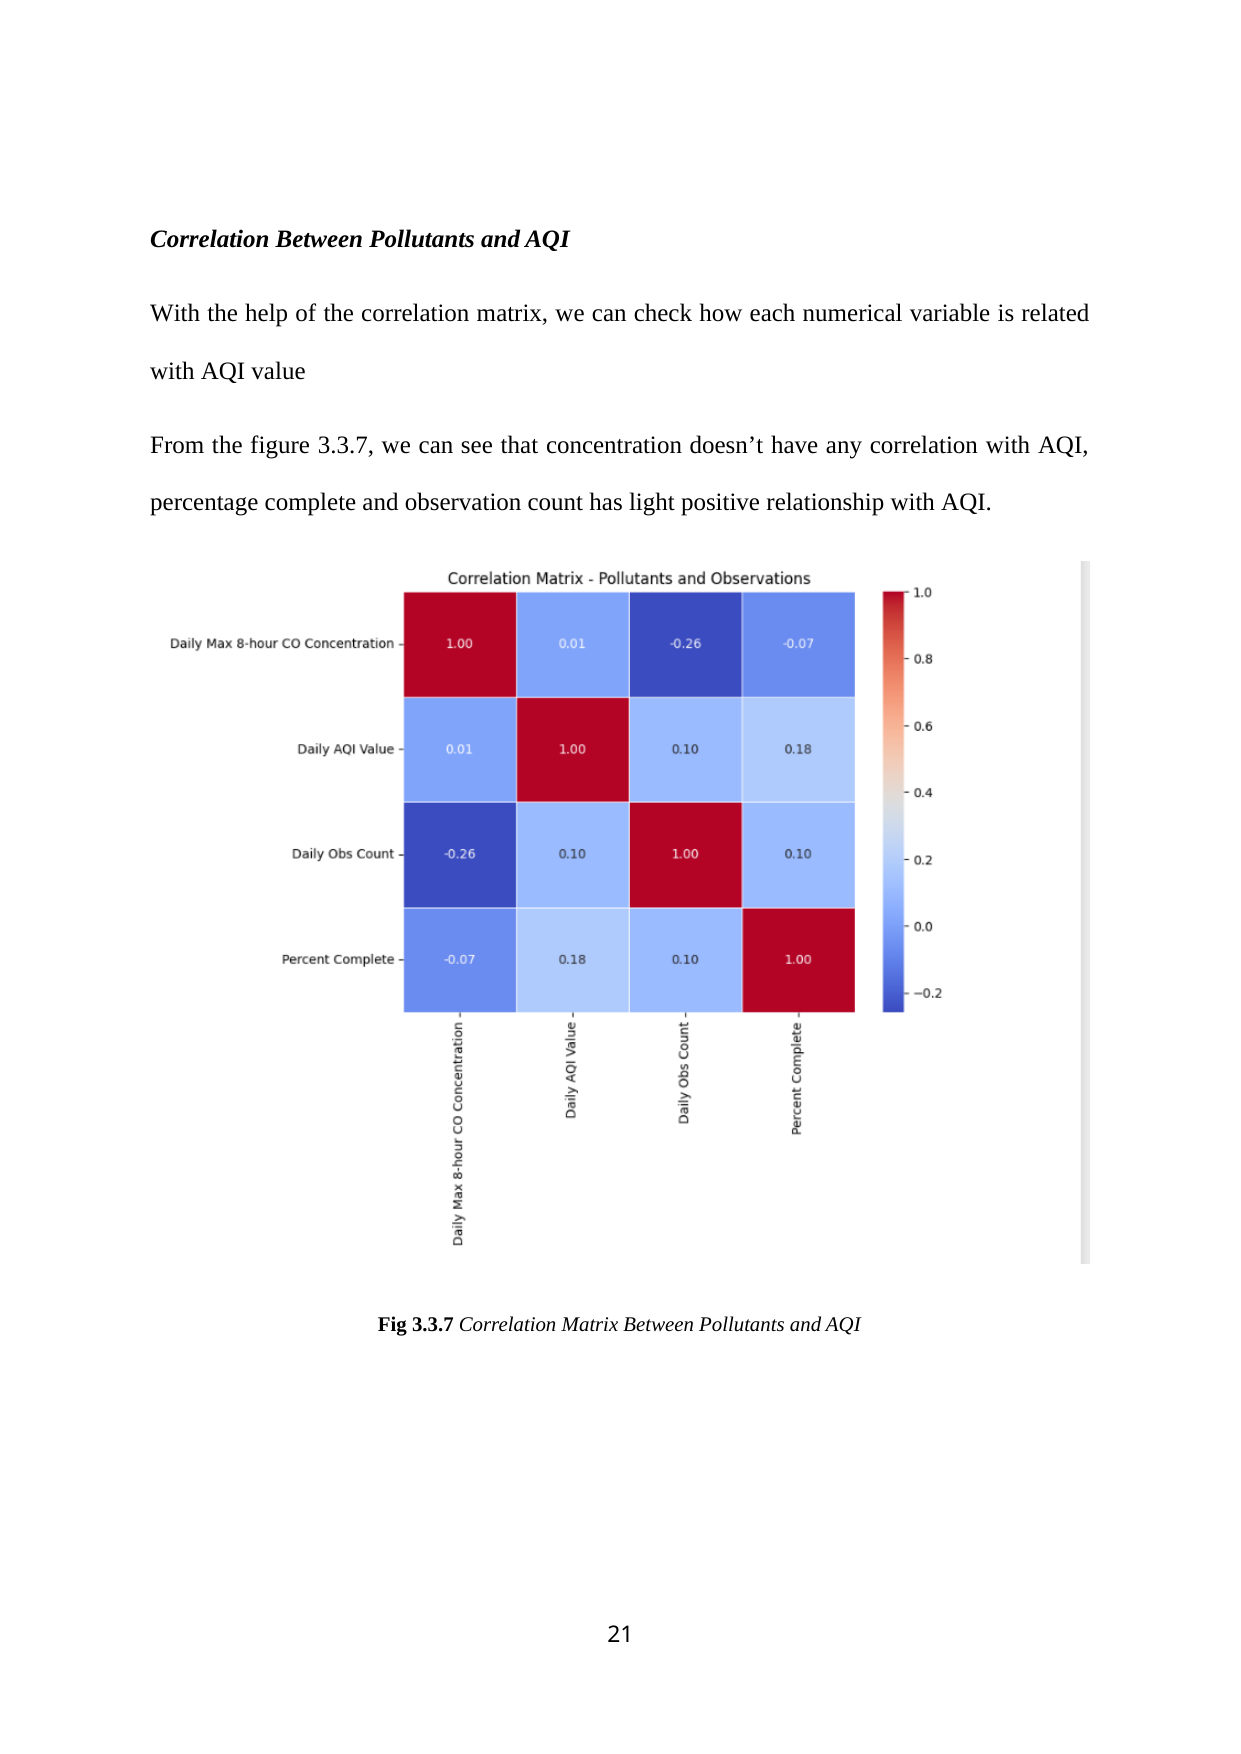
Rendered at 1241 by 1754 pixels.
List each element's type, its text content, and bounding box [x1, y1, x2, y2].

text With the help of the correlation matrix, we can check how each numerical variable is related with AQI value [150, 298, 1090, 384]
text Correlation Between Pollutants and AQI [150, 224, 1090, 253]
text Fig 3.3.7 Correlation Matrix Between Pollutants and AQI [150, 1312, 1090, 1336]
picture [150, 561, 1091, 1264]
text From the figure 3.3.7, we can see that concentration doesn’t have any correlation with AQI, percentage complete and observation count has light positive relationship with AQI. [150, 430, 1090, 516]
